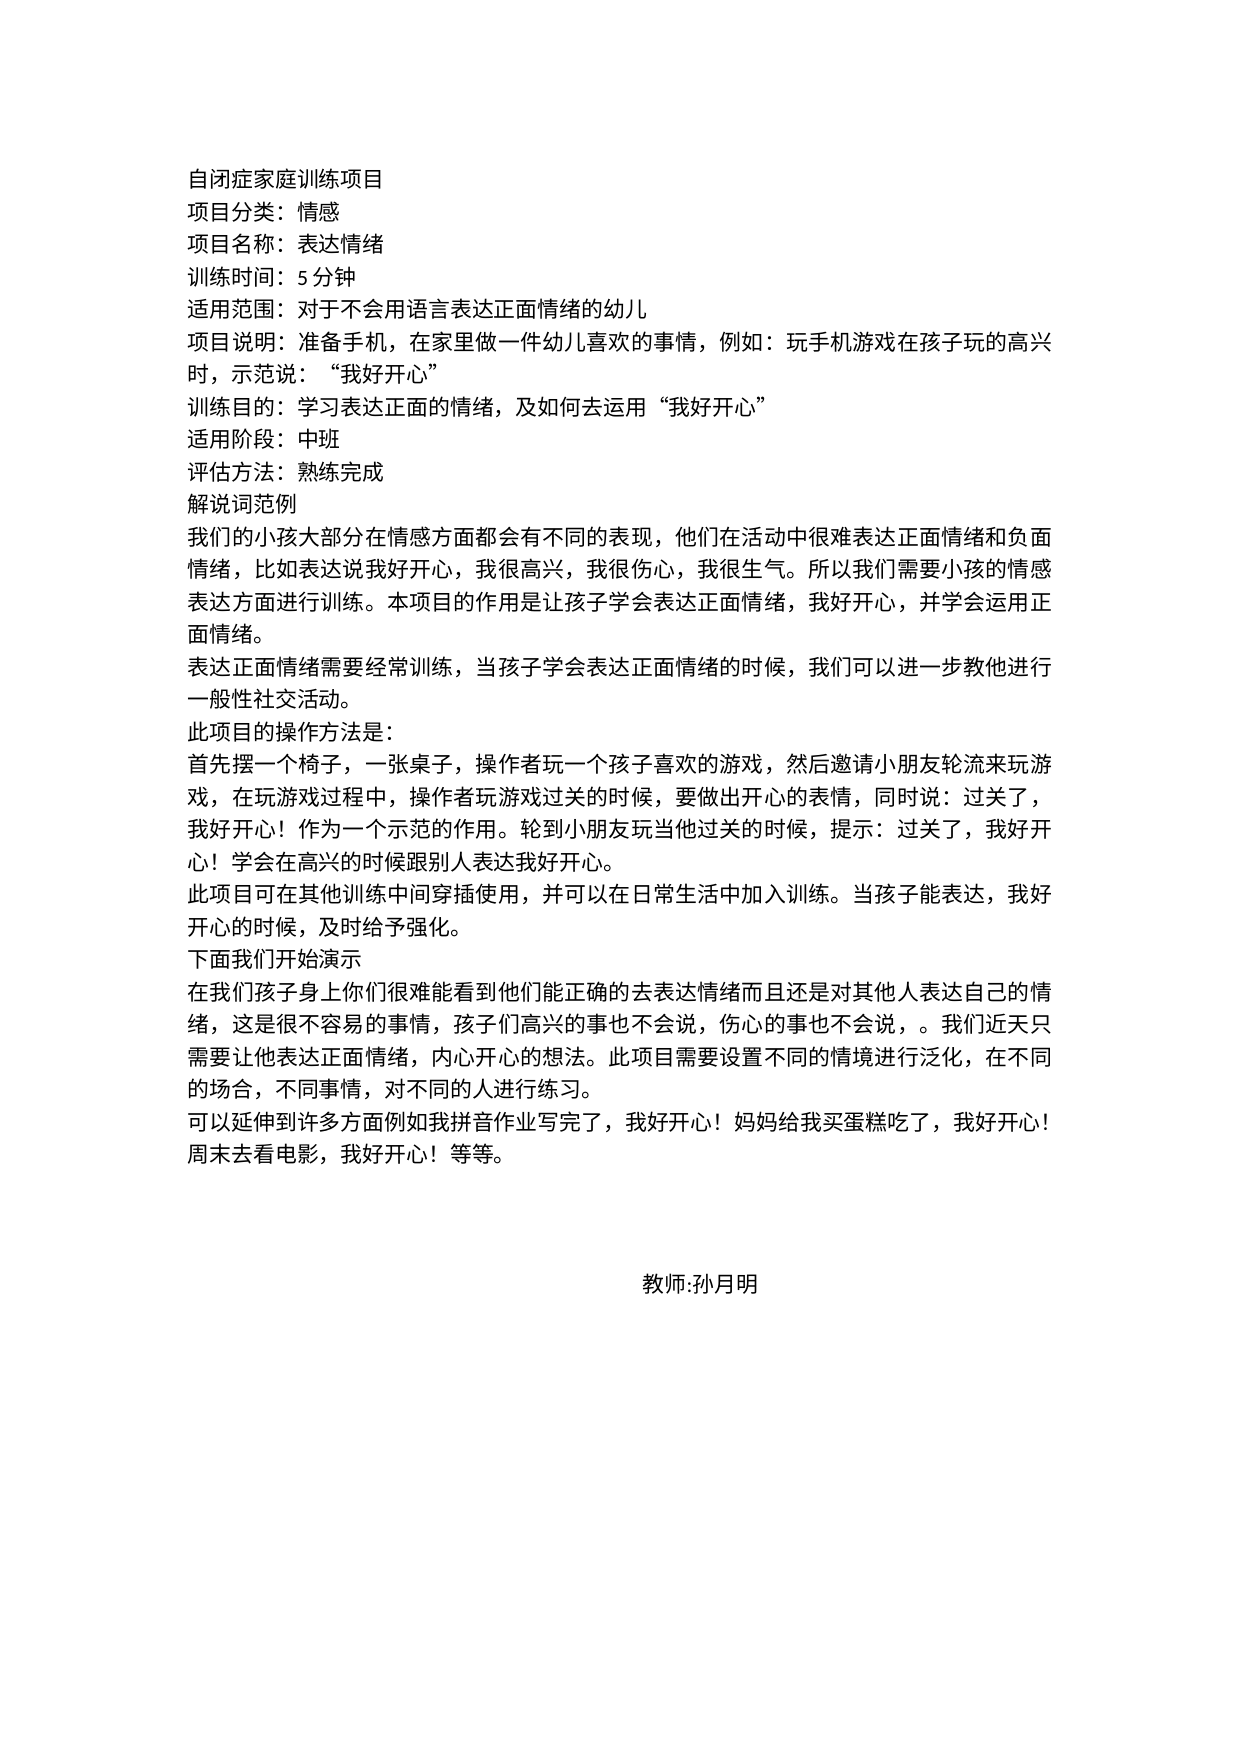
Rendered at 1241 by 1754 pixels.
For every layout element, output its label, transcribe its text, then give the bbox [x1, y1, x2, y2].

text 下面我们开始演示 [187, 942, 1053, 974]
text 可以延伸到许多方面例如我拼音作业写完了，我好开心！妈妈给我买蛋糕吃了，我好开心！ [187, 1104, 1053, 1137]
text 项目分类：情感 [187, 194, 1053, 227]
text 评估方法：熟练完成 [187, 454, 1053, 487]
text 此项目可在其他训练中间穿插使用，并可以在日常生活中加入训练。当孩子能表达，我好开心的时候，及时给予强化。 [187, 877, 1053, 942]
text 教师:孙月明 [187, 1267, 1053, 1299]
text 表达正面情绪需要经常训练，当孩子学会表达正面情绪的时候，我们可以进一步教他进行一般性社交活动。 [187, 649, 1053, 714]
text 解说词范例 [187, 487, 1053, 519]
text 首先摆一个椅子，一张桌子，操作者玩一个孩子喜欢的游戏，然后邀请小朋友轮流来玩游戏，在玩游戏过程中，操作者玩游戏过关的时候，要做出开心的表情，同时说：过关了，我好开心！作为一个示范的作用。轮到小朋友玩当他过关的时候，提示：过关了，我好开心！学会在高兴的时候跟别人表达我好开心。 [187, 747, 1053, 877]
text 在我们孩子身上你们很难能看到他们能正确的去表达情绪而且还是对其他人表达自己的情绪，这是很不容易的事情，孩子们高兴的事也不会说，伤心的事也不会说，。我们近天只需要让他表达正面情绪，内心开心的想法。此项目需要设置不同的情境进行泛化，在不同的场合，不同事情，对不同的人进行练习。 [187, 974, 1053, 1104]
text 我们的小孩大部分在情感方面都会有不同的表现，他们在活动中很难表达正面情绪和负面情绪，比如表达说我好开心，我很高兴，我很伤心，我很生气。所以我们需要小孩的情感表达方面进行训练。本项目的作用是让孩子学会表达正面情绪，我好开心，并学会运用正面情绪。 [187, 519, 1053, 649]
text 项目名称：表达情绪 [187, 227, 1053, 259]
text 适用阶段：中班 [187, 422, 1053, 454]
text 训练目的：学习表达正面的情绪，及如何去运用“我好开心” [187, 389, 1053, 422]
text 训练时间：5分钟 [187, 259, 1053, 292]
text 适用范围：对于不会用语言表达正面情绪的幼儿 [187, 292, 1053, 324]
text 自闭症家庭训练项目 [187, 162, 1053, 194]
text 项目说明：准备手机，在家里做一件幼儿喜欢的事情，例如：玩手机游戏在孩子玩的高兴时，示范说：“我好开心” [187, 324, 1053, 389]
text 周末去看电影，我好开心！等等。 [187, 1137, 1053, 1169]
text 此项目的操作方法是： [187, 714, 1053, 747]
